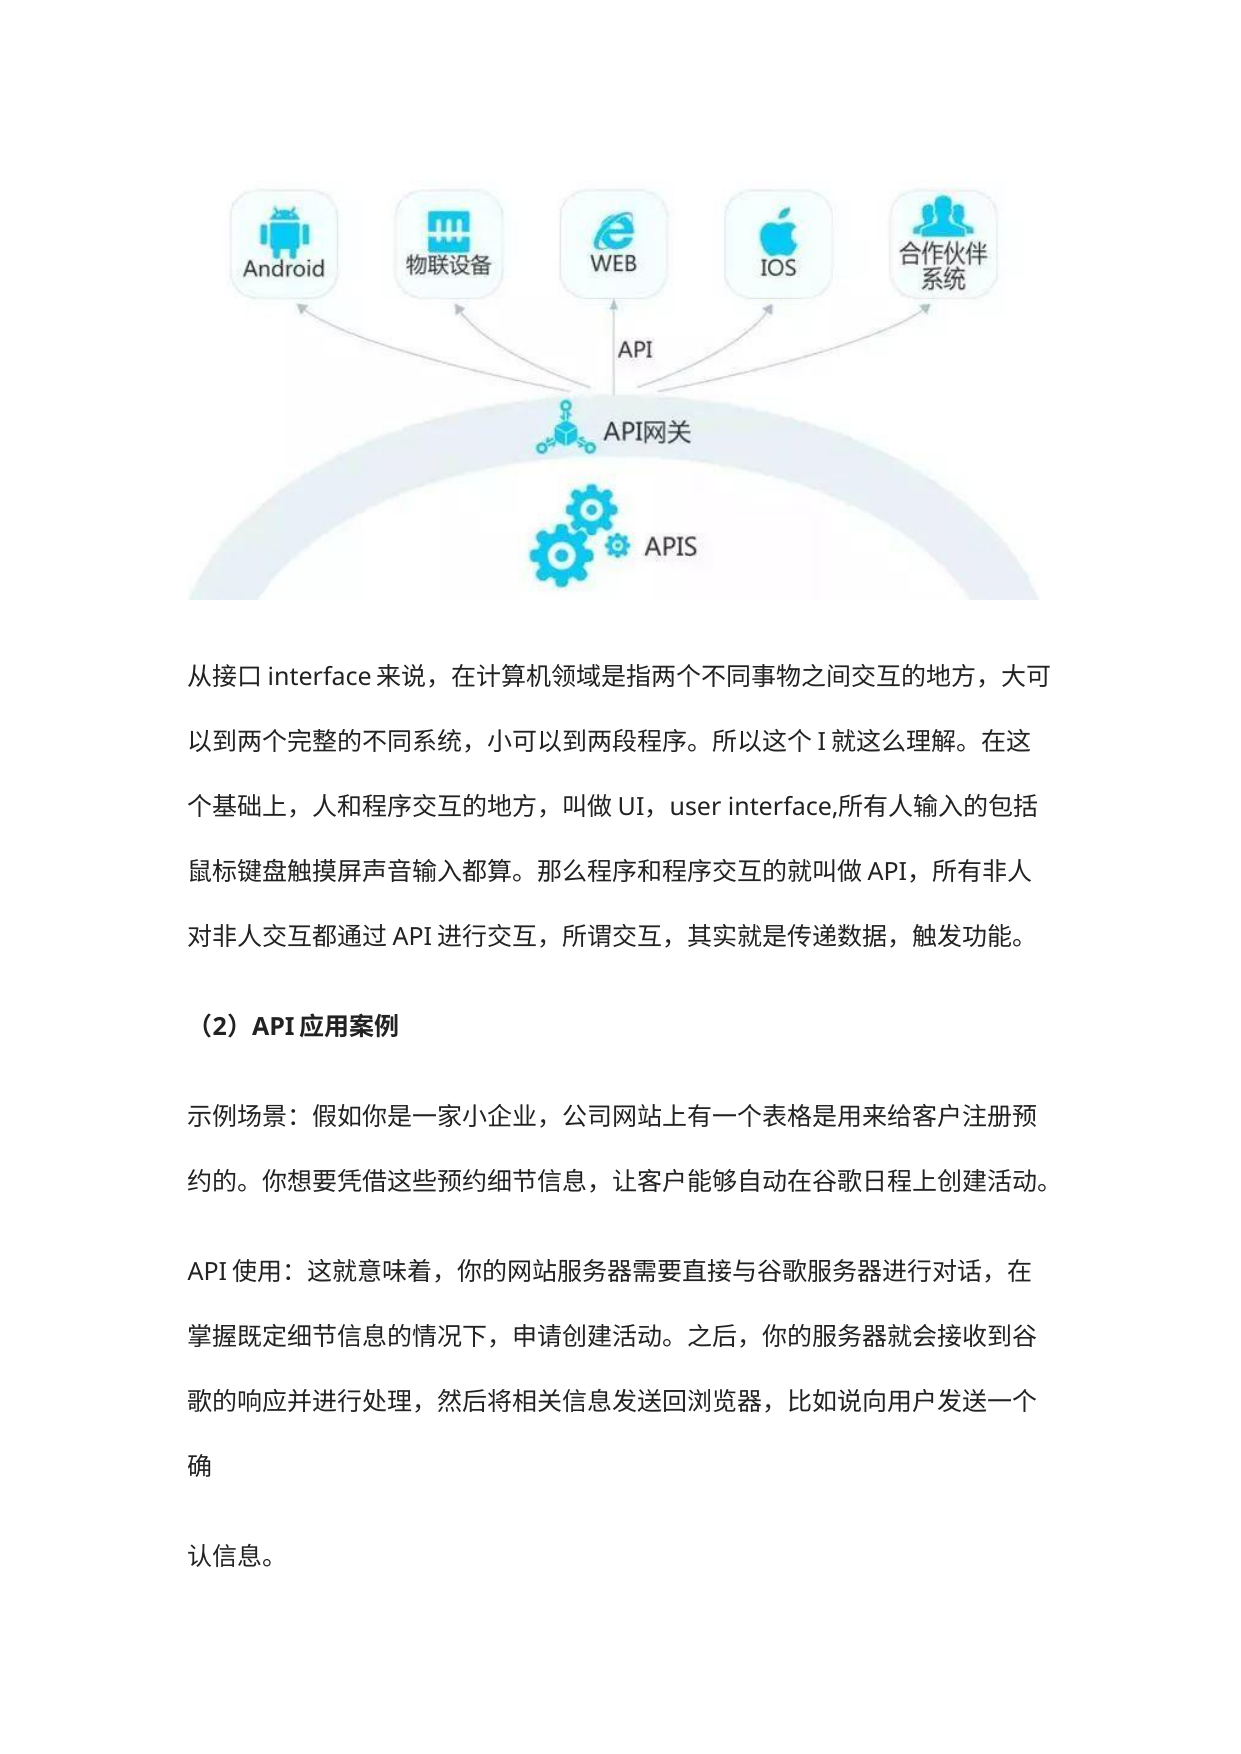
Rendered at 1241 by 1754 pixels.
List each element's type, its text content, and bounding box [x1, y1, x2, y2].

picture [187, 162, 1040, 600]
text 从接口interface来说，在计算机领域是指两个不同事物之间交互的地方，大可以到两个完整的不同系统，小可以到两段程序。所以这个I就这么理解。在这个基础上，人和程序交互的地方，叫做UI，user interface,所有人输入的包括鼠标键盘触摸屏声音输入都算。那么程序和程序交互的就叫做API，所有非人对非人交互都通过API进行交互，所谓交互，其实就是传递数据，触发功能。 [187, 642, 1053, 967]
text 认信息。 [187, 1522, 1053, 1587]
text 示例场景：假如你是一家小企业，公司网站上有一个表格是用来给客户注册预约的。你想要凭借这些预约细节信息，让客户能够自动在谷歌日程上创建活动。 [187, 1082, 1053, 1212]
text API使用：这就意味着，你的网站服务器需要直接与谷歌服务器进行对话，在掌握既定细节信息的情况下，申请创建活动。之后，你的服务器就会接收到谷歌的响应并进行处理，然后将相关信息发送回浏览器，比如说向用户发送一个确 [187, 1237, 1053, 1497]
text （2）API应用案例 [187, 992, 1053, 1057]
